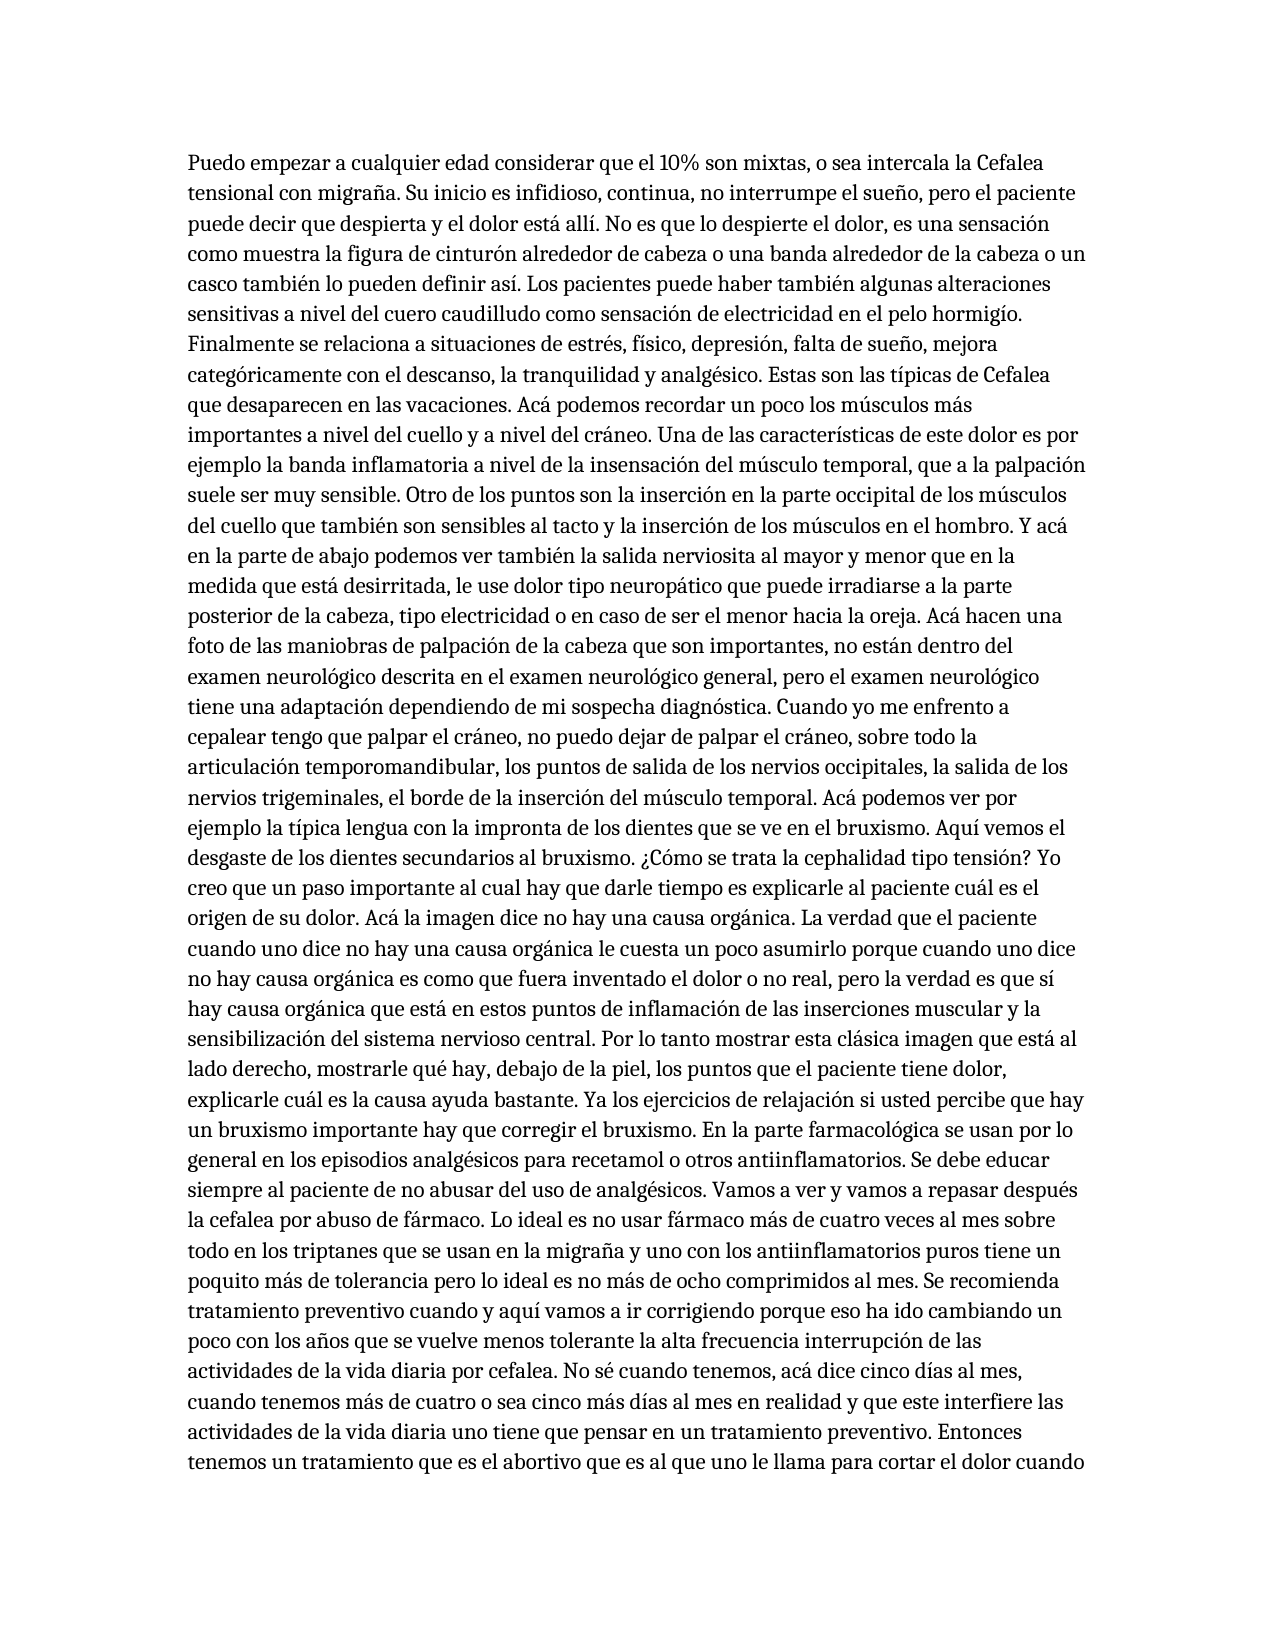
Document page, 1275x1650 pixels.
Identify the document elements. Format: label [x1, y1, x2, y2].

text [187, 150, 1087, 1475]
